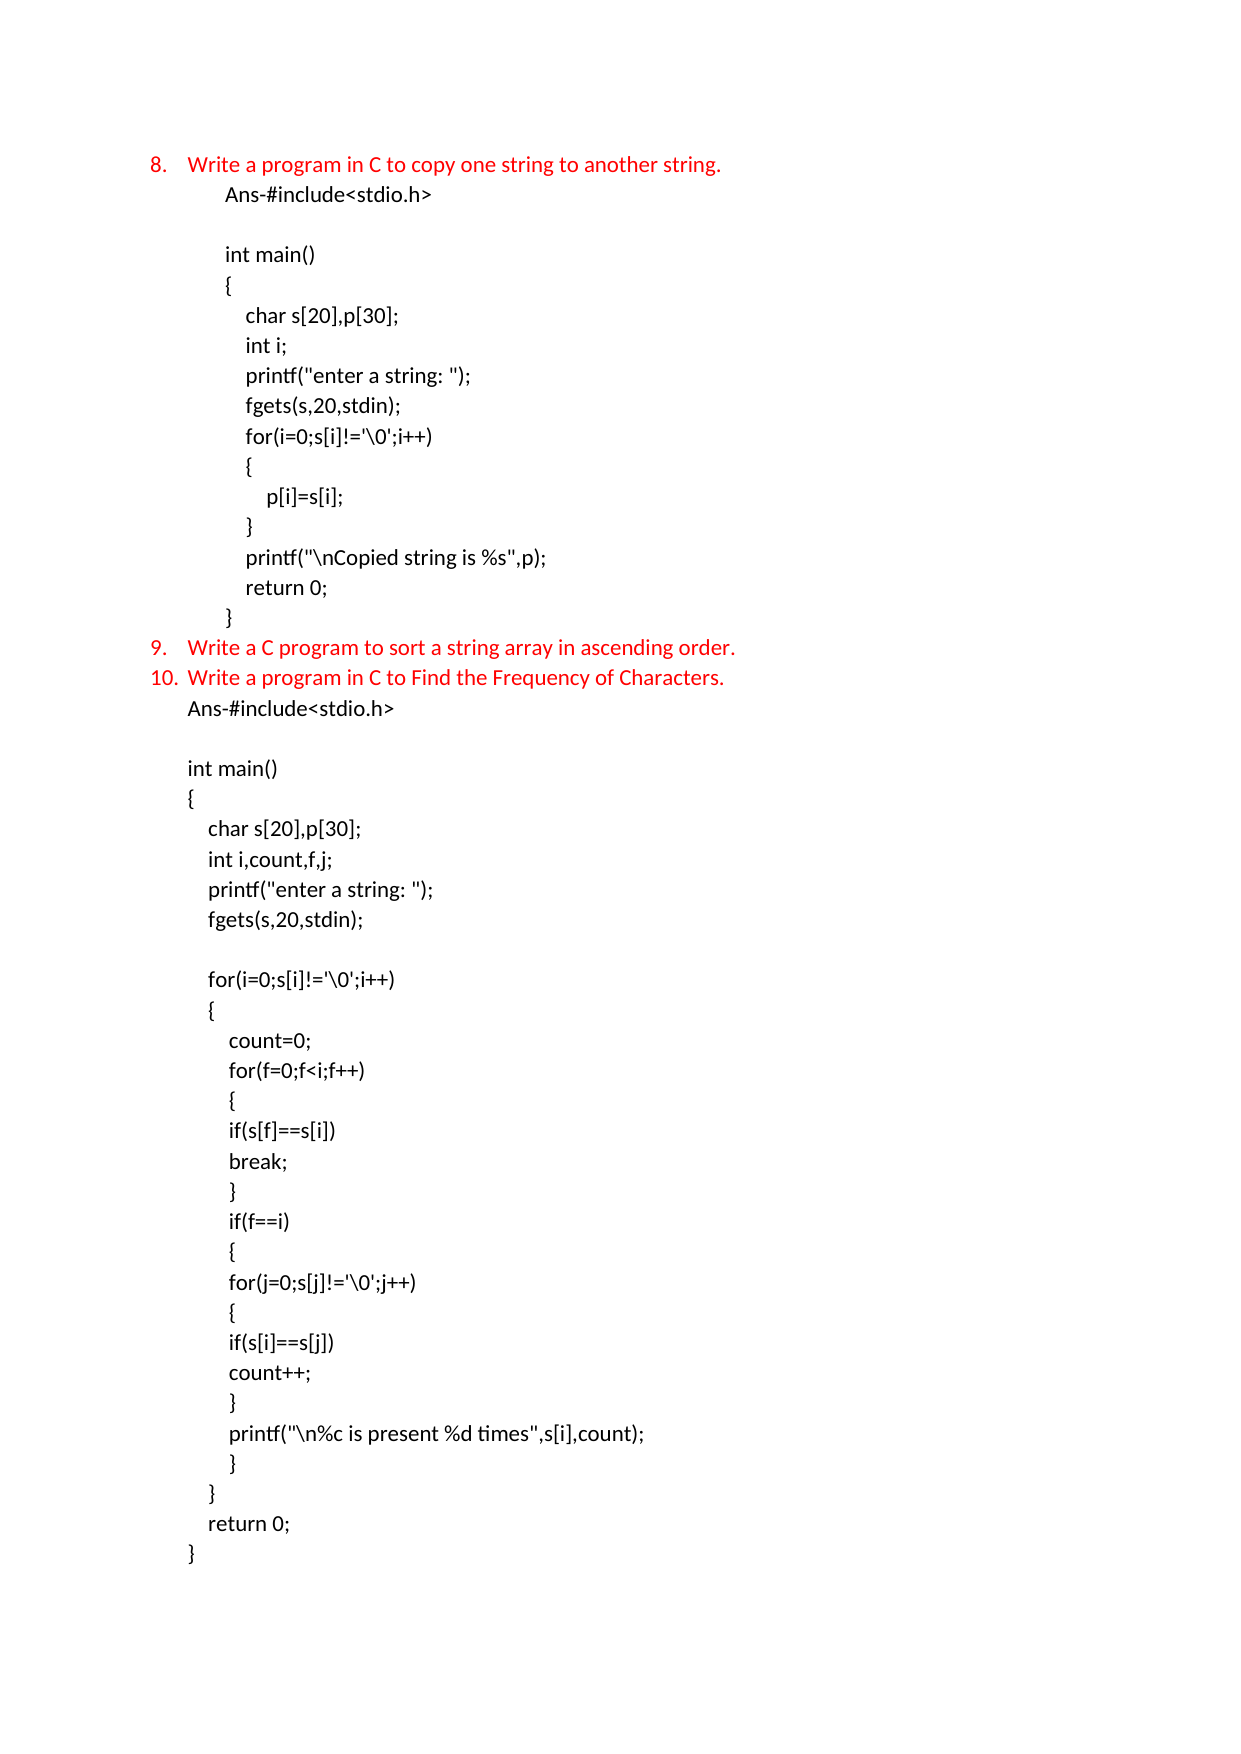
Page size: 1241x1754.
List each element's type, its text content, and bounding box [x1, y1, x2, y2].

list { [187, 1086, 1090, 1114]
list int main() [187, 754, 1090, 782]
list { [225, 452, 1090, 480]
list } [225, 603, 1090, 631]
list for(i=0;s[i]!='\0';i++) [225, 422, 1090, 450]
list printf("\n%c is present %d times",s[i],count); [187, 1419, 1090, 1447]
list } [225, 512, 1090, 541]
list Write a program in C to Find the Frequency of Characters. [150, 663, 1090, 692]
list count++; [187, 1358, 1090, 1386]
list { [187, 996, 1090, 1024]
list Ans-#include<stdio.h> [225, 180, 1090, 208]
list Write a program in C to copy one string to another string. [150, 150, 1090, 178]
list { [225, 271, 1090, 299]
list } [187, 1449, 1090, 1477]
list { [187, 1237, 1090, 1266]
list if(s[i]==s[j]) [187, 1328, 1090, 1356]
list count=0; [187, 1026, 1090, 1054]
list for(j=0;s[j]!='\0';j++) [187, 1268, 1090, 1296]
list char s[20],p[30]; [225, 301, 1090, 329]
list return 0; [187, 1509, 1090, 1537]
list if(s[f]==s[i]) [187, 1117, 1090, 1145]
list fgets(s,20,stdin); [187, 905, 1090, 933]
list int i; [225, 331, 1090, 359]
list } [187, 1177, 1090, 1205]
list break; [187, 1147, 1090, 1175]
list int main() [225, 241, 1090, 269]
list p[i]=s[i]; [225, 482, 1090, 510]
list return 0; [225, 573, 1090, 601]
list int i,count,f,j; [187, 845, 1090, 873]
list { [187, 784, 1090, 812]
list } [187, 1479, 1090, 1507]
list for(f=0;f<i;f++) [187, 1056, 1090, 1084]
list if(f==i) [187, 1207, 1090, 1235]
list char s[20],p[30]; [187, 814, 1090, 843]
list } [187, 1539, 1090, 1568]
list { [187, 1298, 1090, 1326]
list for(i=0;s[i]!='\0';i++) [187, 966, 1090, 994]
list fgets(s,20,stdin); [225, 392, 1090, 420]
list Write a C program to sort a string array in ascending order. [150, 633, 1090, 661]
list printf("enter a string: "); [187, 875, 1090, 903]
list } [187, 1388, 1090, 1417]
list printf("enter a string: "); [225, 361, 1090, 389]
list Ans-#include<stdio.h> [187, 694, 1090, 722]
list printf("\nCopied string is %s",p); [225, 543, 1090, 571]
